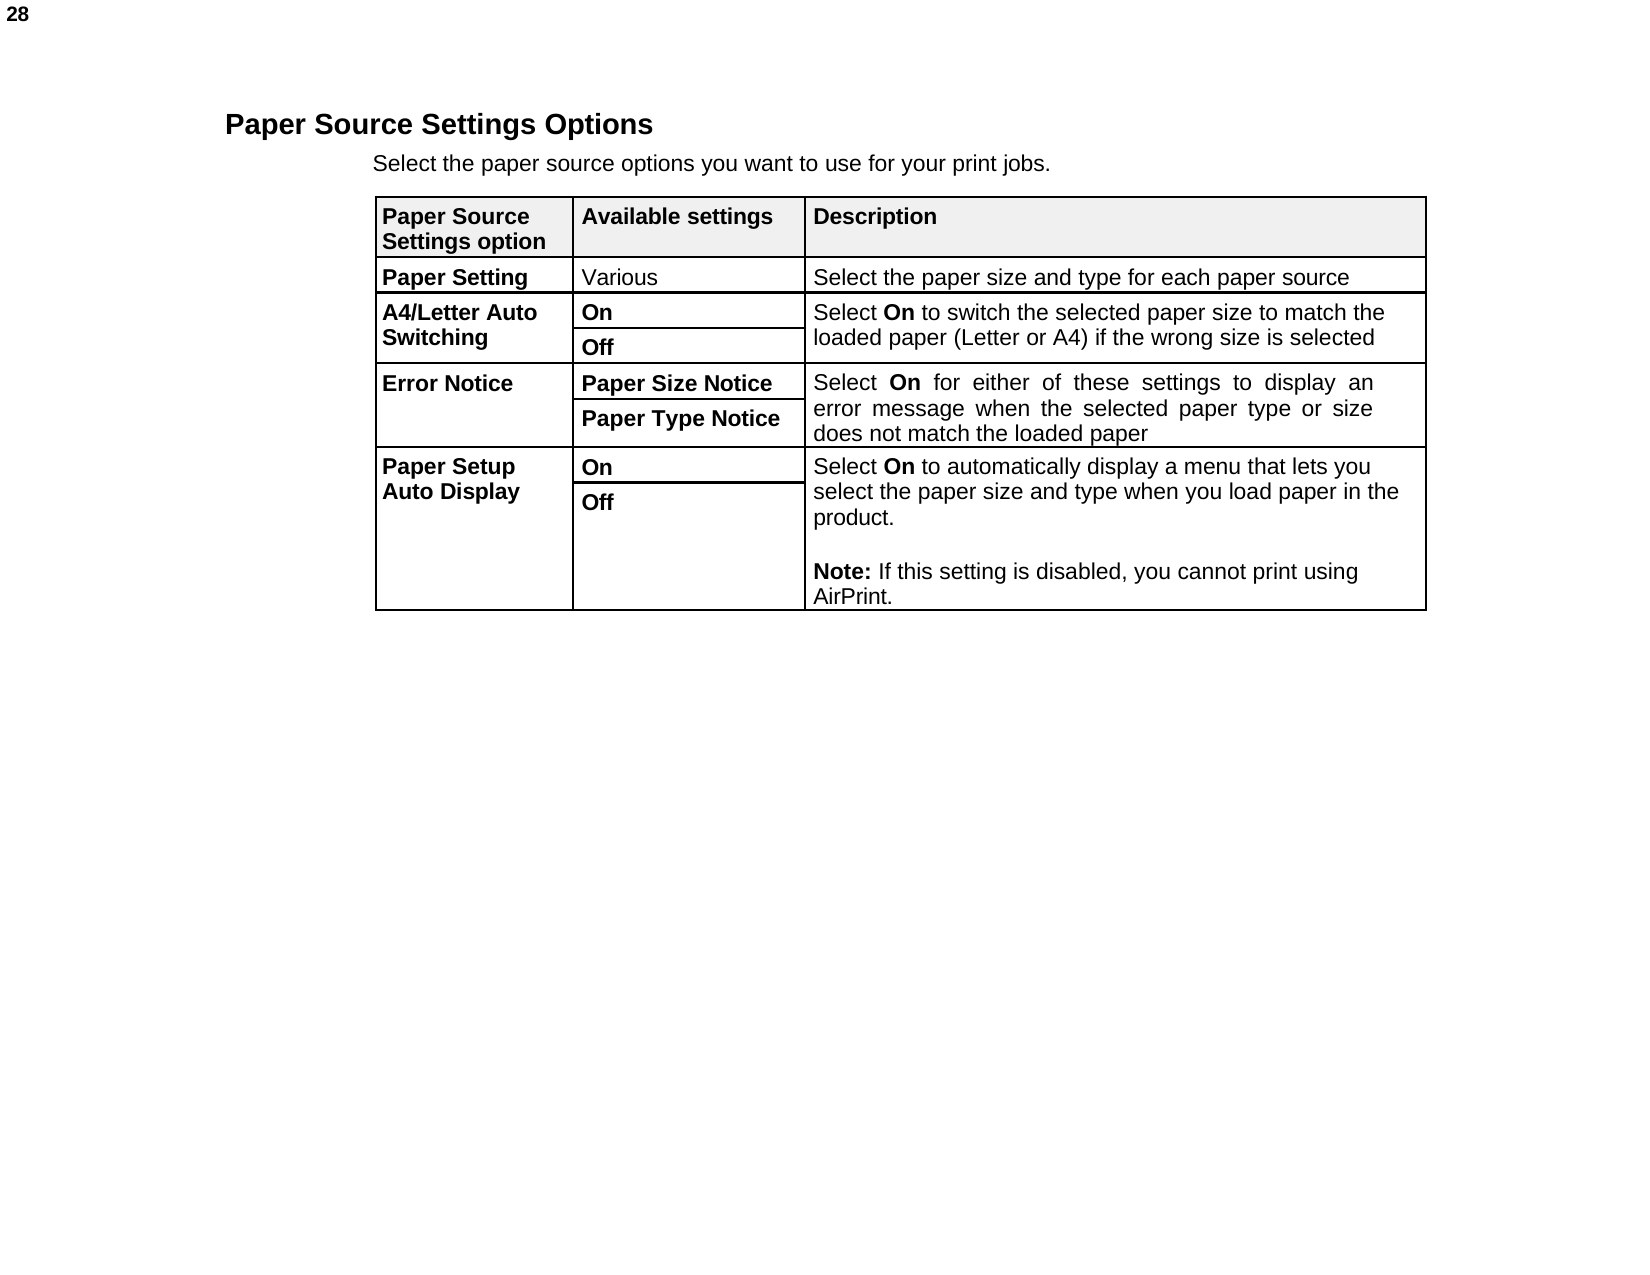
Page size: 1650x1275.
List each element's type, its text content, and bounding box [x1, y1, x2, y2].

table_header Paper Source Settings option [377, 198, 572, 256]
table_cell On [574, 448, 804, 481]
table_cell A4/Letter Auto Switching [377, 294, 572, 362]
table_cell Select On for either of these settings to display an error message when the selected paper type or size does not match the loaded paper [806, 364, 1425, 446]
table_cell Off [574, 484, 804, 609]
table_cell Paper Setup Auto Display [377, 448, 572, 609]
table_cell Paper Type Notice [574, 400, 804, 446]
table_cell Select On to automatically display a menu that lets you select the paper size and type when you load paper in the product. Note: If this setting is disabled, you cannot print using AirPrint. [806, 448, 1425, 609]
text Select the paper source options you want to use for your print jobs. [372, 150, 1435, 177]
table_cell Select On to switch the selected paper size to match the loaded paper (Letter or A4) if the wrong size is selected [806, 294, 1425, 362]
table_cell Paper Size Notice [574, 364, 804, 398]
table_header Available settings [574, 198, 804, 256]
table_cell Various [574, 258, 804, 291]
table_header Description [806, 198, 1425, 256]
table_cell Off [574, 329, 804, 362]
subtitle Paper Source Settings Options [225, 107, 1435, 141]
table_cell Select the paper size and type for each paper source [806, 258, 1425, 291]
table_cell Error Notice [377, 364, 572, 446]
table_cell On [574, 294, 804, 327]
table_cell Paper Setting [377, 258, 572, 291]
